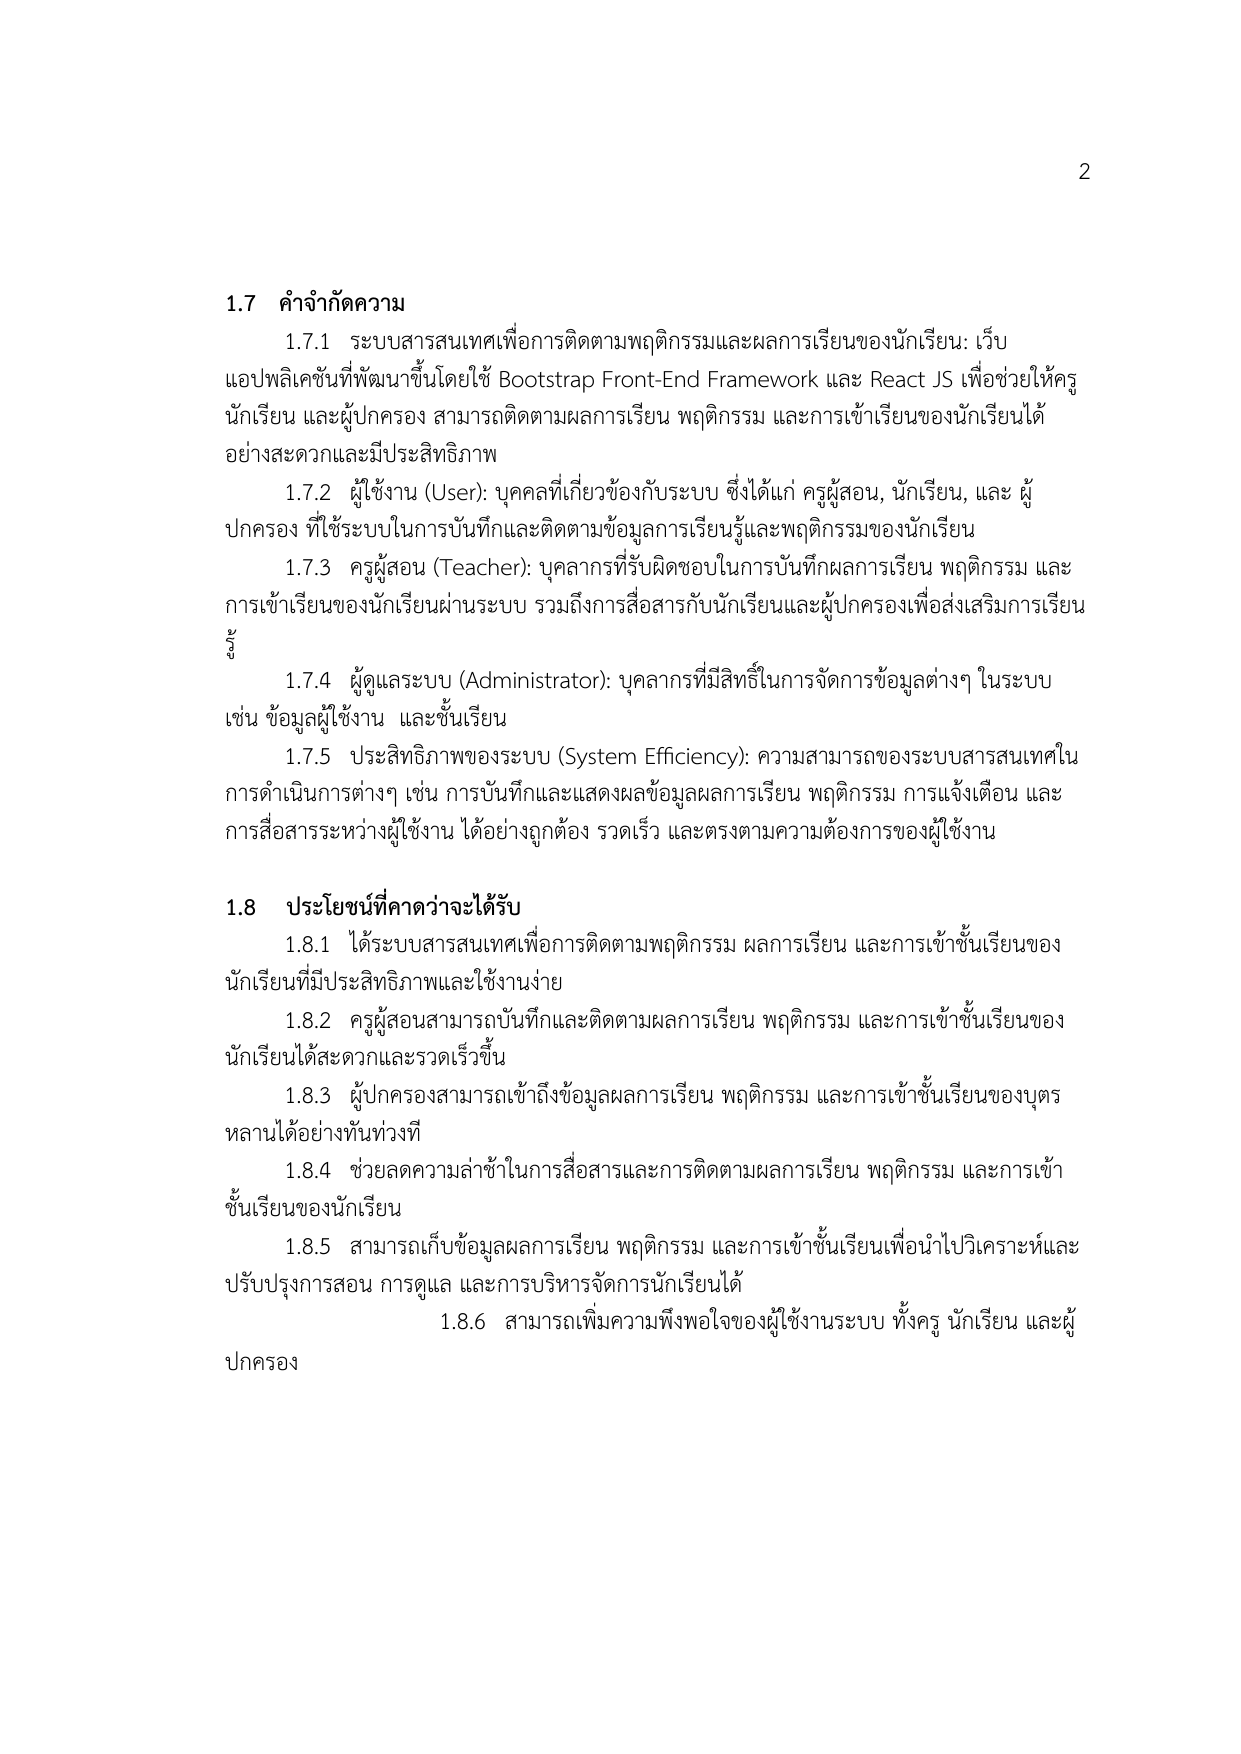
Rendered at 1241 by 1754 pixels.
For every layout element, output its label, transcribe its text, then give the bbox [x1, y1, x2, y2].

text 1.7.2**ผู้ใช้งาน (User): บุคคลที่เกี่ยวข้องกับระบบ ซึ่งได้แก่ ครูผู้สอน, นักเรียน, และ ผู้ปกครอง ที่ใช้ระบบในการบันทึกและติดตามข้อมูลการเรียนรู้และพฤติกรรมของนักเรียน 1.7.3**ครูผู้สอน (Teacher): บุคลากรที่รับผิดชอบในการบันทึกผลการเรียน พฤติกรรม และการเข้าเรียนของนักเรียนผ่านระบบ รวมถึงการสื่อสารกับนักเรียนและผู้ปกครองเพื่อส่งเสริมการเรียนรู้ [225, 471, 1090, 659]
text 1.8.1**ได้ระบบสารสนเทศเพื่อการติดตามพฤติกรรม ผลการเรียน และการเข้าชั้นเรียนของนักเรียนที่มีประสิทธิภาพและใช้งานง่าย [225, 923, 1090, 999]
text 1.8.6**สามารถเพิ่มความพึงพอใจของผู้ใช้งานระบบ ทั้งครู นักเรียน และผู้ปกครอง [225, 1300, 1090, 1379]
text 1.7.1**ระบบสารสนเทศเพื่อการติดตามพฤติกรรมและผลการเรียนของนักเรียน: เว็บแอปพลิเคชันที่พัฒนาขึ้นโดยใช้ Bootstrap Front-End Framework และ React JS เพื่อช่วยให้ครู นักเรียน และผู้ปกครอง สามารถติดตามผลการเรียน พฤติกรรม และการเข้าเรียนของนักเรียนได้อย่างสะดวกและมีประสิทธิภาพ [225, 320, 1090, 471]
text 1.8.4**ช่วยลดความล่าช้าในการสื่อสารและการติดตามผลการเรียน พฤติกรรม และการเข้าชั้นเรียนของนักเรียน [225, 1149, 1090, 1225]
text 1.7.5**ประสิทธิภาพของระบบ (System Efficiency): ความสามารถของระบบสารสนเทศในการดำเนินการต่างๆ เช่น การบันทึกและแสดงผลข้อมูลผลการเรียน พฤติกรรม การแจ้งเตือน และการสื่อสารระหว่างผู้ใช้งาน ได้อย่างถูกต้อง รวดเร็ว และตรงตามความต้องการของผู้ใช้งาน [225, 735, 1090, 848]
text 1.8 **ประโยชน์ที่คาดว่าจะได้รับ [225, 886, 1090, 923]
text 1.7**คำจำกัดความ [225, 282, 1090, 320]
text 1.7.4**ผู้ดูแลระบบ (Administrator): บุคลากรที่มีสิทธิ์ในการจัดการข้อมูลต่างๆ ในระบบ เช่น ข้อมูลผู้ใช้งาน และชั้นเรียน [225, 659, 1090, 735]
text 1.8.5**สามารถเก็บข้อมูลผลการเรียน พฤติกรรม และการเข้าชั้นเรียนเพื่อนำไปวิเคราะห์และปรับปรุงการสอน การดูแล และการบริหารจัดการนักเรียนได้ [225, 1225, 1090, 1300]
text 1.8.2**ครูผู้สอนสามารถบันทึกและติดตามผลการเรียน พฤติกรรม และการเข้าชั้นเรียนของนักเรียนได้สะดวกและรวดเร็วขึ้น [225, 999, 1090, 1074]
text 1.8.3**ผู้ปกครองสามารถเข้าถึงข้อมูลผลการเรียน พฤติกรรม และการเข้าชั้นเรียนของบุตรหลานได้อย่างทันท่วงที [225, 1074, 1090, 1149]
